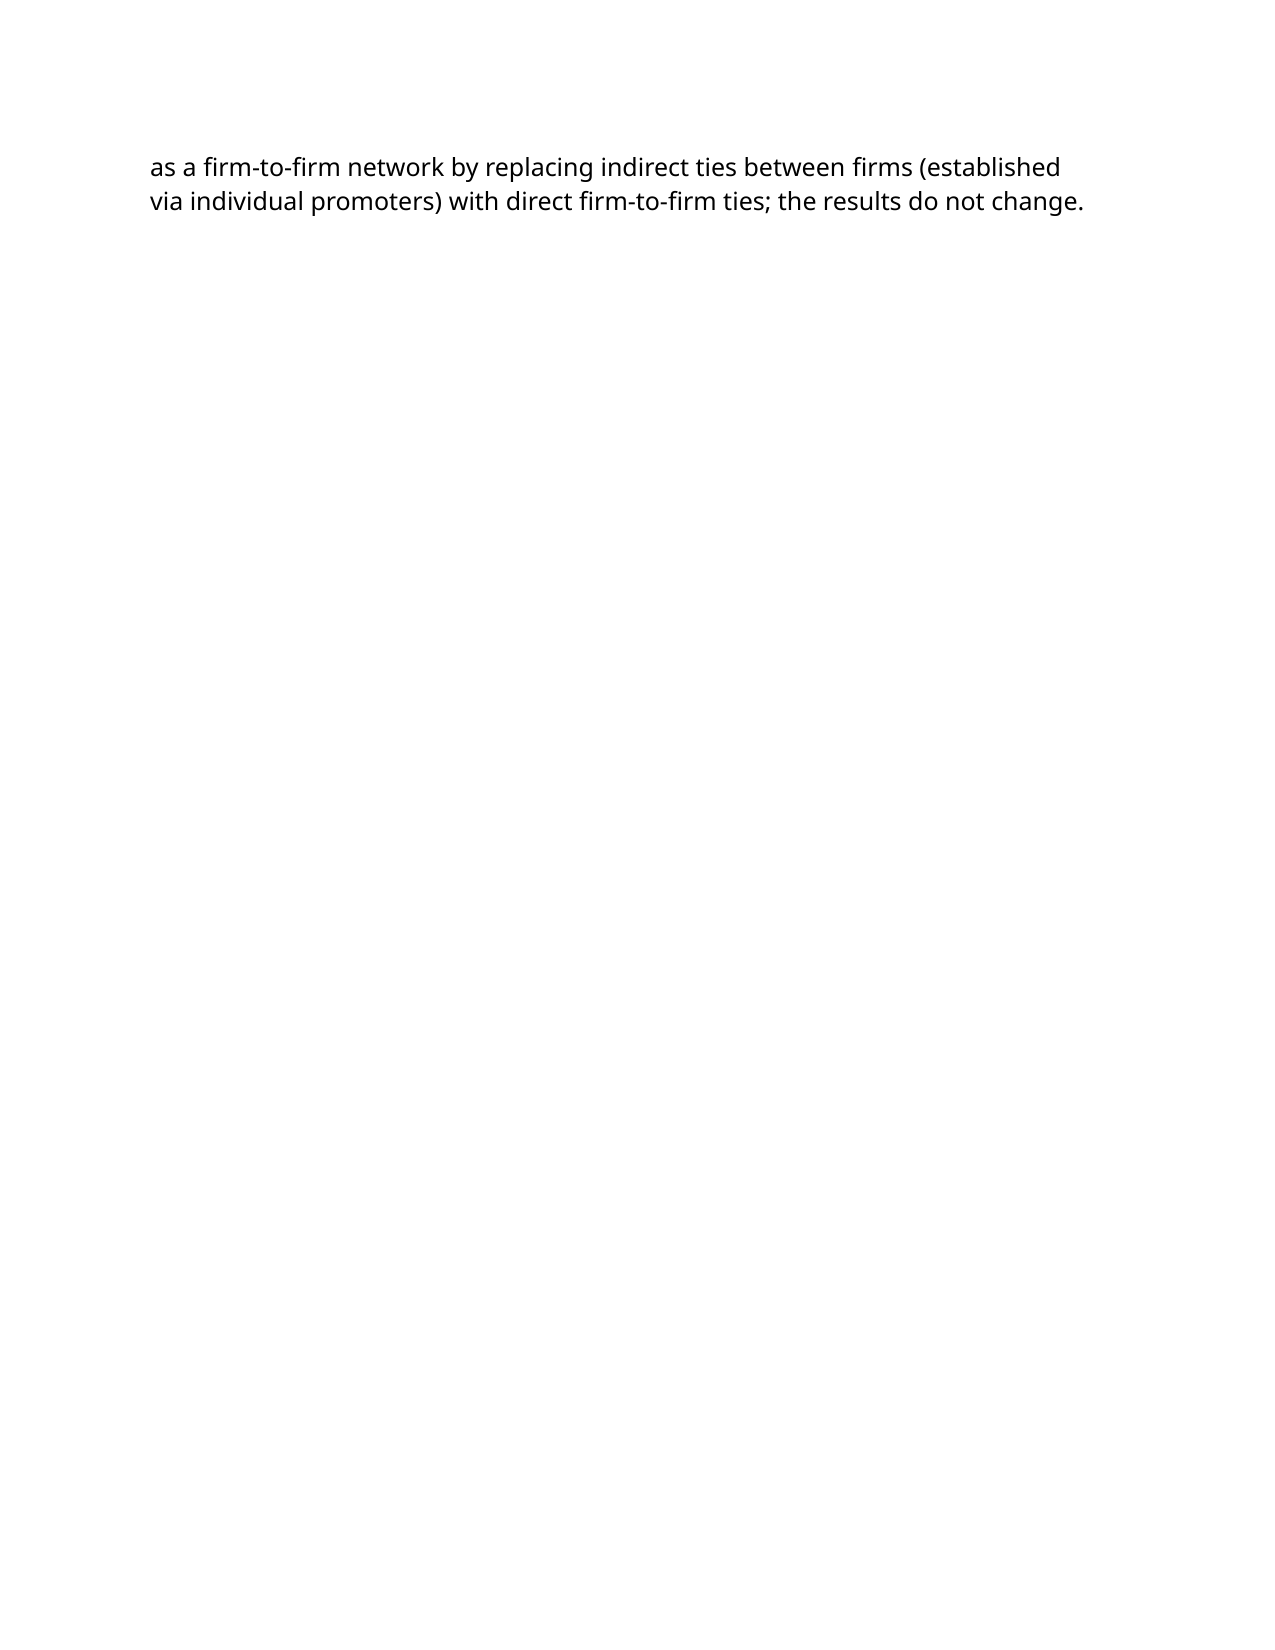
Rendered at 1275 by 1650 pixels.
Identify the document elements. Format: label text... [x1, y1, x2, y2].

text via individual promoters) with direct firm-to-firm ties; the results do not change. [150, 184, 1125, 218]
text as a firm-to-firm network by replacing indirect ties between firms (established [150, 150, 1125, 184]
